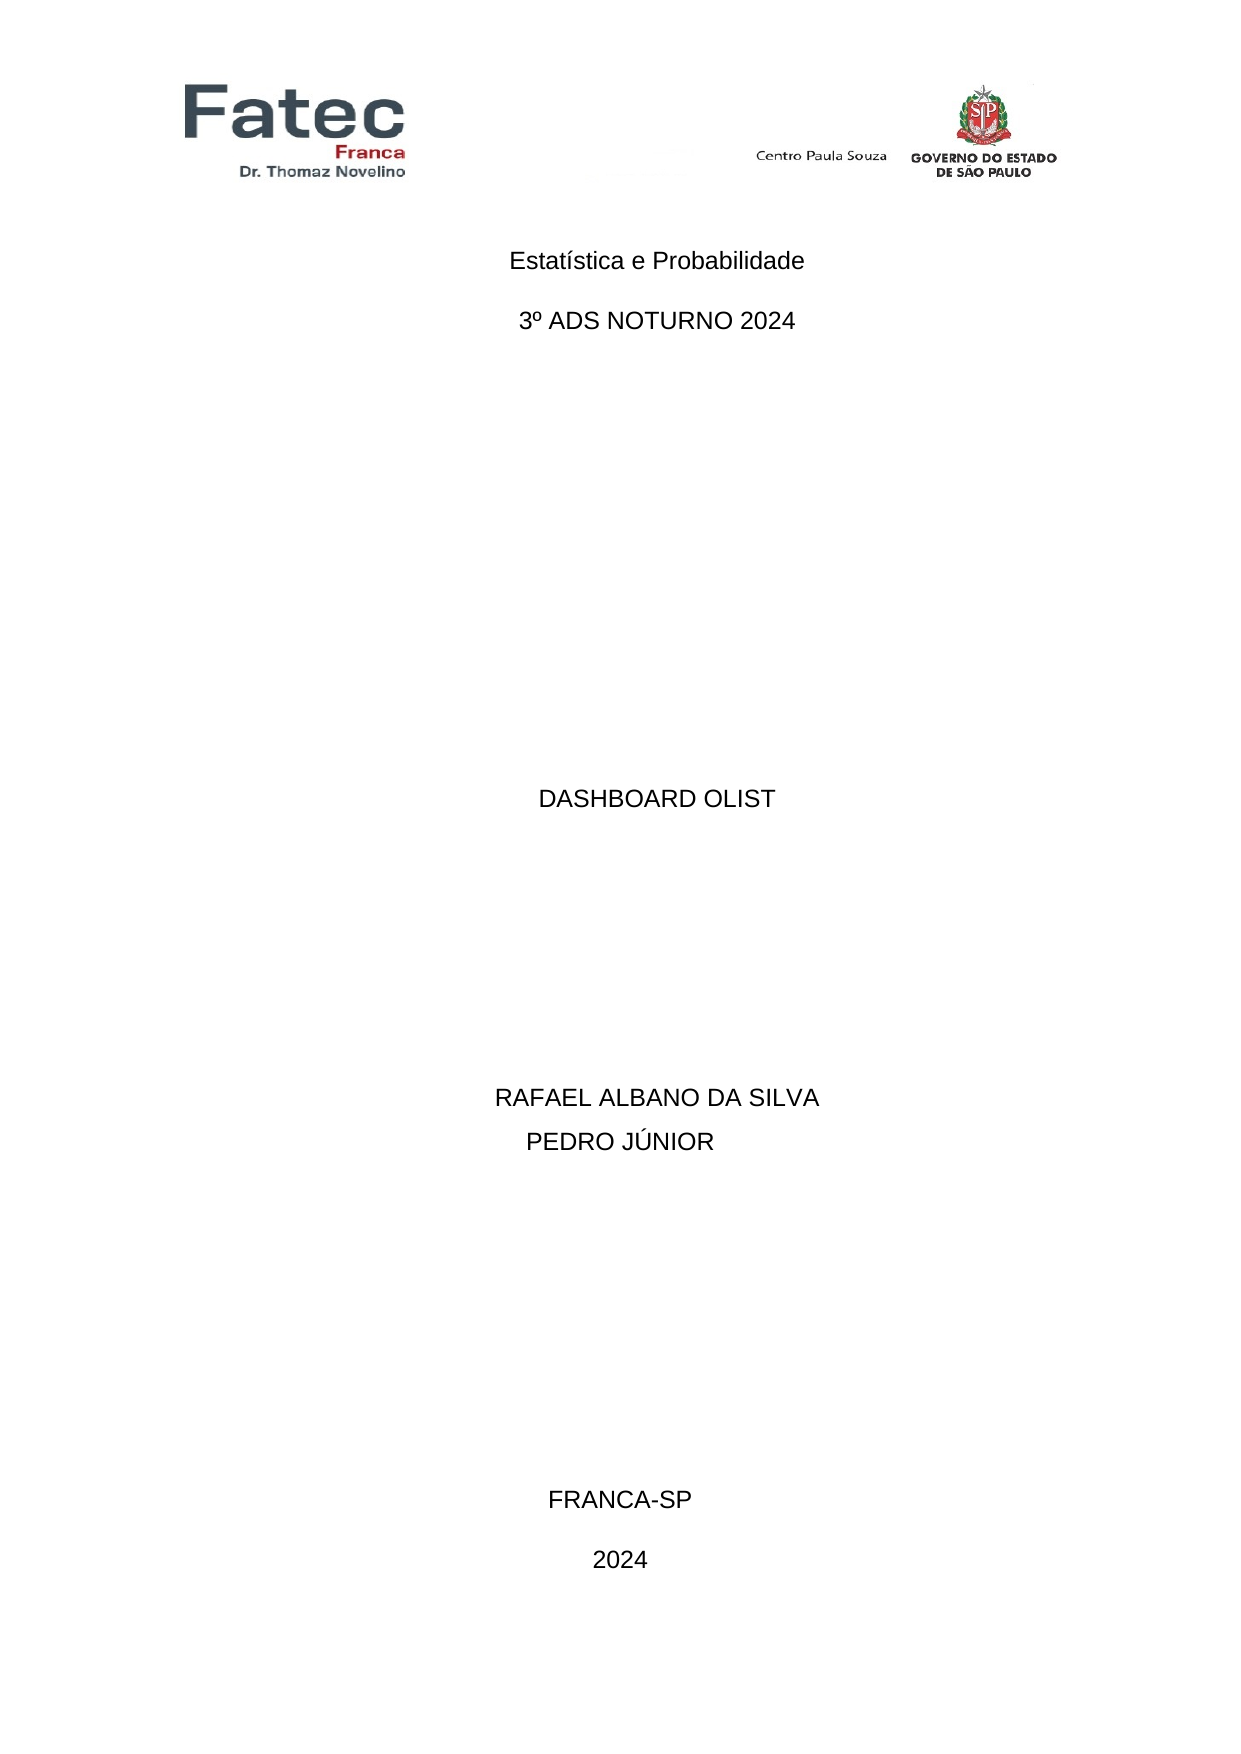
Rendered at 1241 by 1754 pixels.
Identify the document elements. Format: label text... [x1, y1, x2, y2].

picture [177, 73, 1063, 187]
text 2024 [177, 1545, 1063, 1574]
text FRANCA-SP [177, 1485, 1063, 1514]
text 3º ADS NOTURNO 2024 [177, 306, 1063, 335]
text DASHBOARD OLIST [177, 784, 1063, 813]
text Estatística e Probabilidade [177, 246, 1063, 275]
text RAFAEL ALBANO DA SILVA PEDRO JÚNIOR [177, 1083, 1063, 1155]
